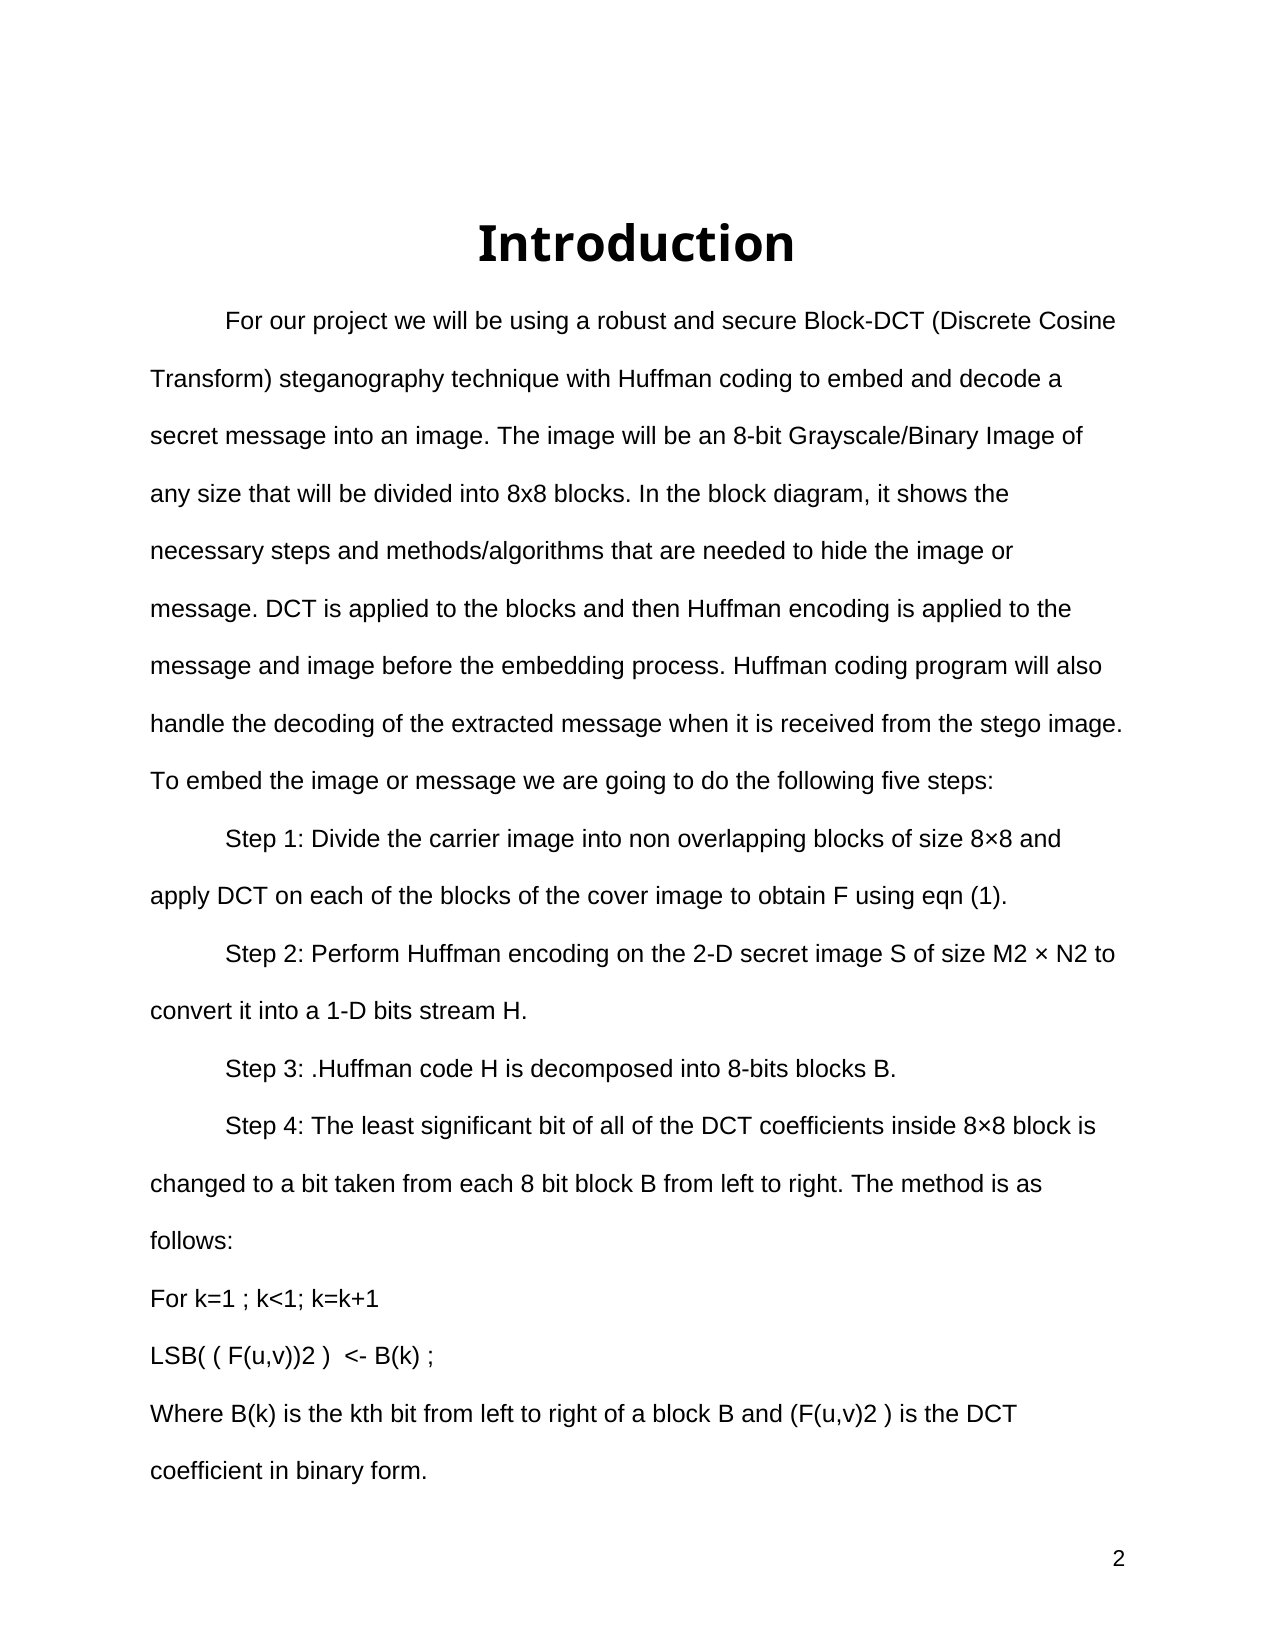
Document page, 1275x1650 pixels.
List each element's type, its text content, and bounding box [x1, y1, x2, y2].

text Step 4: The least significant bit of all of the DCT coefficients inside 8×8 block is changed to a bit taken from each 8 bit block B from left to right. The method is as follows: [150, 1111, 1125, 1255]
text Step 1: Divide the carrier image into non overlapping blocks of size 8×8 and apply DCT on each of the blocks of the cover image to obtain F using eqn (1). [150, 823, 1125, 910]
text For our project we will be using a robust and secure Block-DCT (Discrete Cosine Transform) steganography technique with Huffman coding to embed and decode a secret message into an image. The image will be an 8-bit Grayscale/Binary Image of any size that will be divided into 8x8 blocks. In the block diagram, it shows the necessary steps and methods/algorithms that are needed to hide the image or message. DCT is applied to the blocks and then Huffman encoding is applied to the message and image before the embedding process. Huffman coding program will also handle the decoding of the extracted message when it is received from the stego image. To embed the image or message we are going to do the following five steps: [150, 306, 1125, 795]
text LSB( ( F(u,v))2 ) <- B(k) ; [150, 1341, 1125, 1370]
text Step 2: Perform Huffman encoding on the 2-D secret image S of size M2 × N2 to convert it into a 1-D bits stream H. [150, 938, 1125, 1025]
text For k=1 ; k<1; k=k+1 [150, 1283, 1125, 1312]
title Introduction [150, 208, 1125, 276]
text Where B(k) is the kth bit from left to right of a block B and (F(u,v)2 ) is the DCT coefficient in binary form. [150, 1398, 1125, 1485]
text Step 3: .Huffman code H is decomposed into 8-bits blocks B. [150, 1053, 1125, 1082]
